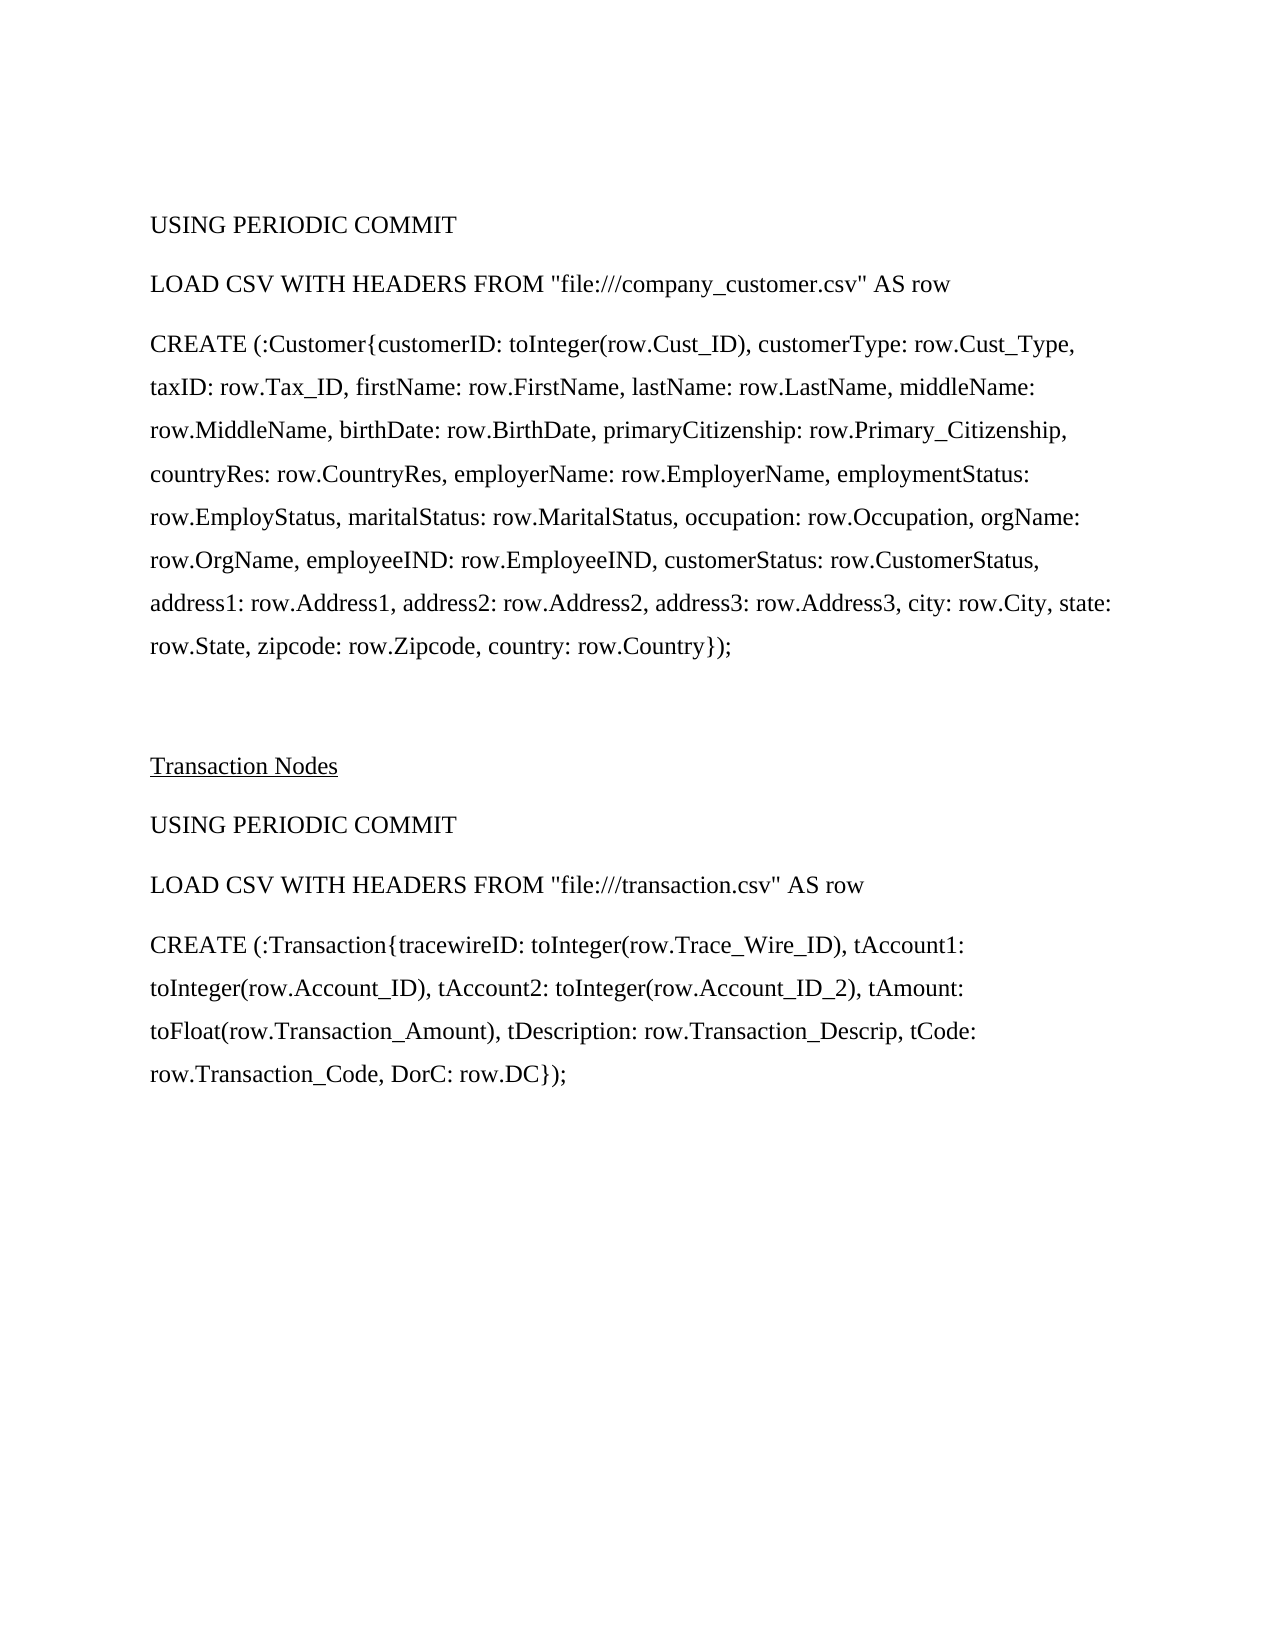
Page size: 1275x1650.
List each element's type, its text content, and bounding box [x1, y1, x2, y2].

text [150, 329, 1125, 660]
text LOAD CSV WITH HEADERS FROM "file:///company_customer.csv" AS row [150, 269, 1125, 298]
text USING PERIODIC COMMIT [150, 210, 1125, 238]
text LOAD CSV WITH HEADERS FROM "file:///transaction.csv" AS row [150, 870, 1125, 899]
text CREATE (:Transaction{tracewireID: toInteger(row.Trace_Wire_ID), tAccount1: toInteger(row.Account_ID), tAccount2: toInteger(row.Account_ID_2), tAmount: toFloat(row.Transaction_Amount), tDescription: row.Transaction_Descrip, tCode: row.Transaction_Code, DorC: row.DC}); [150, 930, 1125, 1088]
text USING PERIODIC COMMIT [150, 811, 1125, 839]
text Transaction Nodes [150, 751, 1125, 779]
